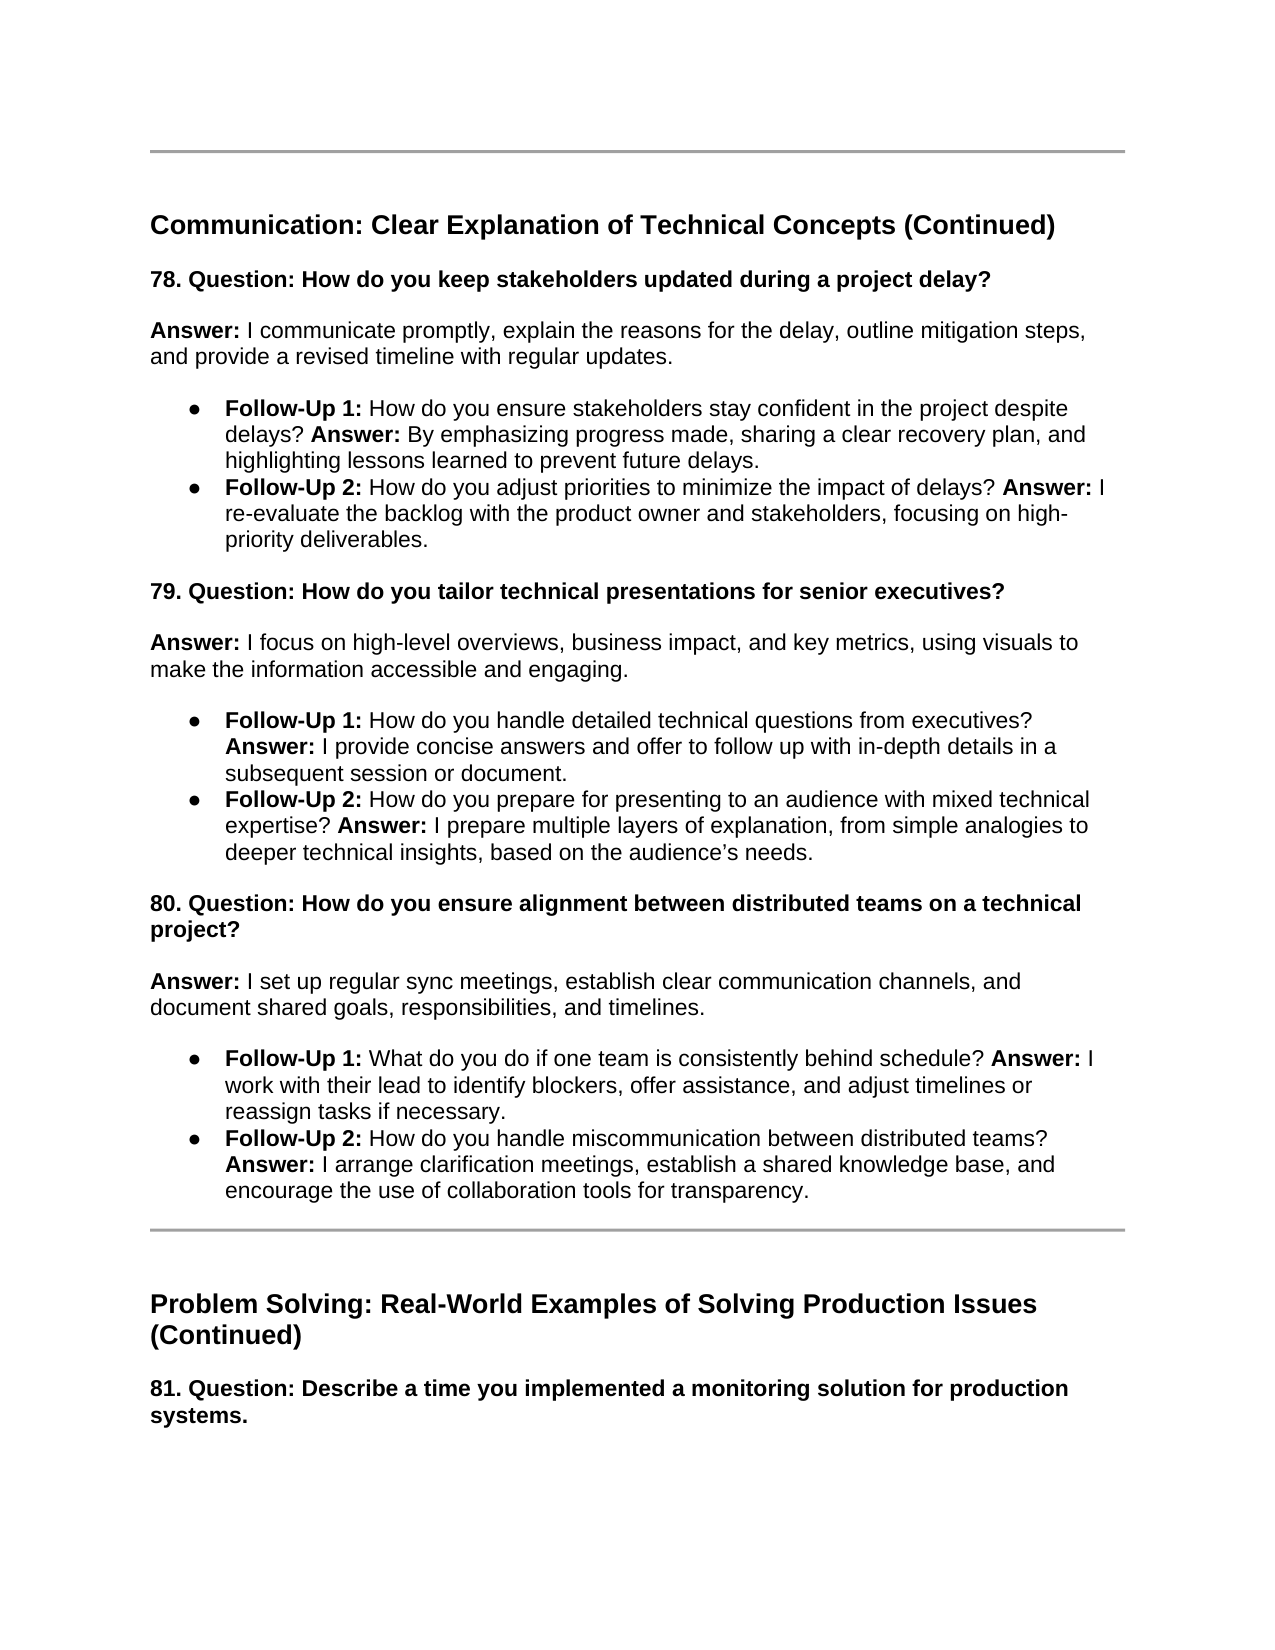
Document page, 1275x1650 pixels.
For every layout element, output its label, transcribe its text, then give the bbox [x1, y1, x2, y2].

list Follow-Up 1: How do you ensure stakeholders stay confident in the project despite delays? Answer: By emphasizing progress made, sharing a clear recovery plan, and highlighting lessons learned to prevent future delays. [187, 395, 1125, 474]
subtitle 78. Question: How do you keep stakeholders updated during a project delay? [150, 266, 1125, 292]
text Answer: I set up regular sync meetings, establish clear communication channels, and document shared goals, responsibilities, and timelines. [150, 968, 1125, 1020]
list Follow-Up 2: How do you adjust priorities to minimize the impact of delays? Answer: I re-evaluate the backlog with the product owner and stakeholders, focusing on high-priority deliverables. [187, 474, 1125, 553]
subtitle 79. Question: How do you tailor technical presentations for senior executives? [150, 578, 1125, 604]
subtitle Problem Solving: Real-World Examples of Solving Production Issues (Continued) [150, 1288, 1125, 1350]
list Follow-Up 2: How do you handle miscommunication between distributed teams? Answer: I arrange clarification meetings, establish a shared knowledge base, and encourage the use of collaboration tools for transparency. [187, 1124, 1125, 1203]
text Answer: I communicate promptly, explain the reasons for the delay, outline mitigation steps, and provide a revised timeline with regular updates. [150, 317, 1125, 370]
text Answer: I focus on high-level overviews, business impact, and key metrics, using visuals to make the information accessible and engaging. [150, 629, 1125, 682]
subtitle 80. Question: How do you ensure alignment between distributed teams on a technical project? [150, 890, 1125, 943]
subtitle 81. Question: Describe a time you implemented a monitoring solution for production systems. [150, 1375, 1125, 1428]
subtitle Communication: Clear Explanation of Technical Concepts (Continued) [150, 209, 1125, 241]
list Follow-Up 2: How do you prepare for presenting to an audience with mixed technical expertise? Answer: I prepare multiple layers of explanation, from simple analogies to deeper technical insights, based on the audience’s needs. [187, 786, 1125, 865]
list Follow-Up 1: What do you do if one team is consistently behind schedule? Answer: I work with their lead to identify blockers, offer assistance, and adjust timelines or reassign tasks if necessary. [187, 1045, 1125, 1124]
list Follow-Up 1: How do you handle detailed technical questions from executives? Answer: I provide concise answers and offer to follow up with in-depth details in a subsequent session or document. [187, 707, 1125, 786]
